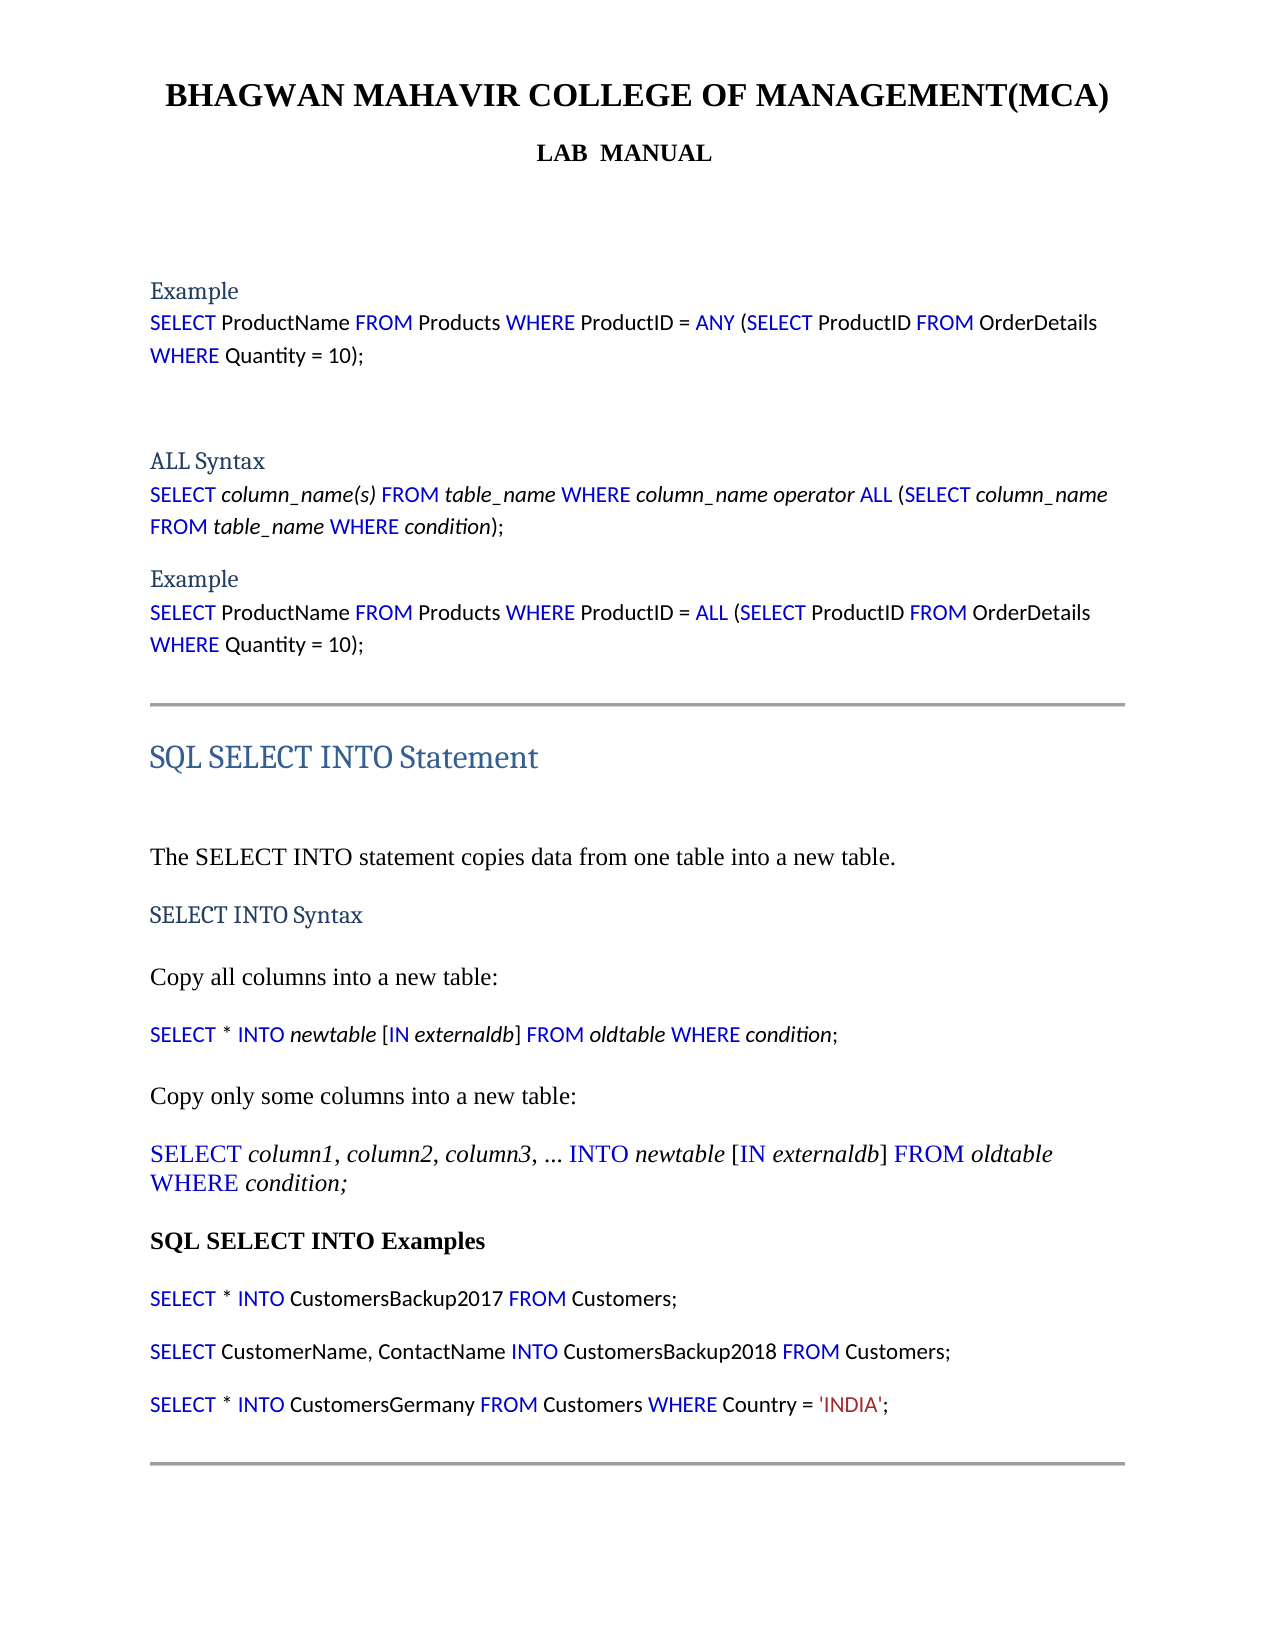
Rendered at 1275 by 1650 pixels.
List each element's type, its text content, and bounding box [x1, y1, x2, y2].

subtitle SQL SELECT INTO Examples [150, 1226, 1164, 1255]
text Copy only some columns into a new table: [150, 1081, 1164, 1110]
text SELECT column1, column2, column3, ... INTO newtable [IN externaldb] FROM oldtable [150, 1139, 1164, 1168]
text ALL Syntax [150, 447, 1164, 475]
text SELECT ProductName FROM Products WHERE ProductID = ANY (SELECT ProductID FROM OrderDetails WHERE Quantity = 10); [150, 308, 1099, 369]
text FROM table_name WHERE condition); [150, 512, 1164, 540]
text SELECT ProductName FROM Products WHERE ProductID = ALL (SELECT ProductID FROM OrderDetails WHERE Quantity = 10); [150, 598, 1093, 659]
subtitle SQL SELECT INTO Statement [150, 738, 1164, 776]
text The SELECT INTO statement copies data from one table into a new table. [150, 842, 1164, 871]
text SELECT * INTO newtable [IN externaldb] FROM oldtable WHERE condition; [150, 1021, 1164, 1048]
text Copy all columns into a new table: [150, 962, 1164, 991]
text Example [150, 565, 1164, 594]
text SELECT column_name(s) FROM table_name WHERE column_name operator ALL (SELECT column_name [150, 480, 1164, 508]
text WHERE condition; [150, 1168, 1164, 1196]
text SELECT * INTO CustomersBackup2017 FROM Customers; [150, 1284, 1164, 1312]
text SELECT CustomerName, ContactName INTO CustomersBackup2018 FROM Customers; SELECT * INTO CustomersGermany FROM Customers WHERE Country = 'INDIA'; [150, 1337, 953, 1418]
text SELECT INTO Syntax [150, 901, 1164, 929]
